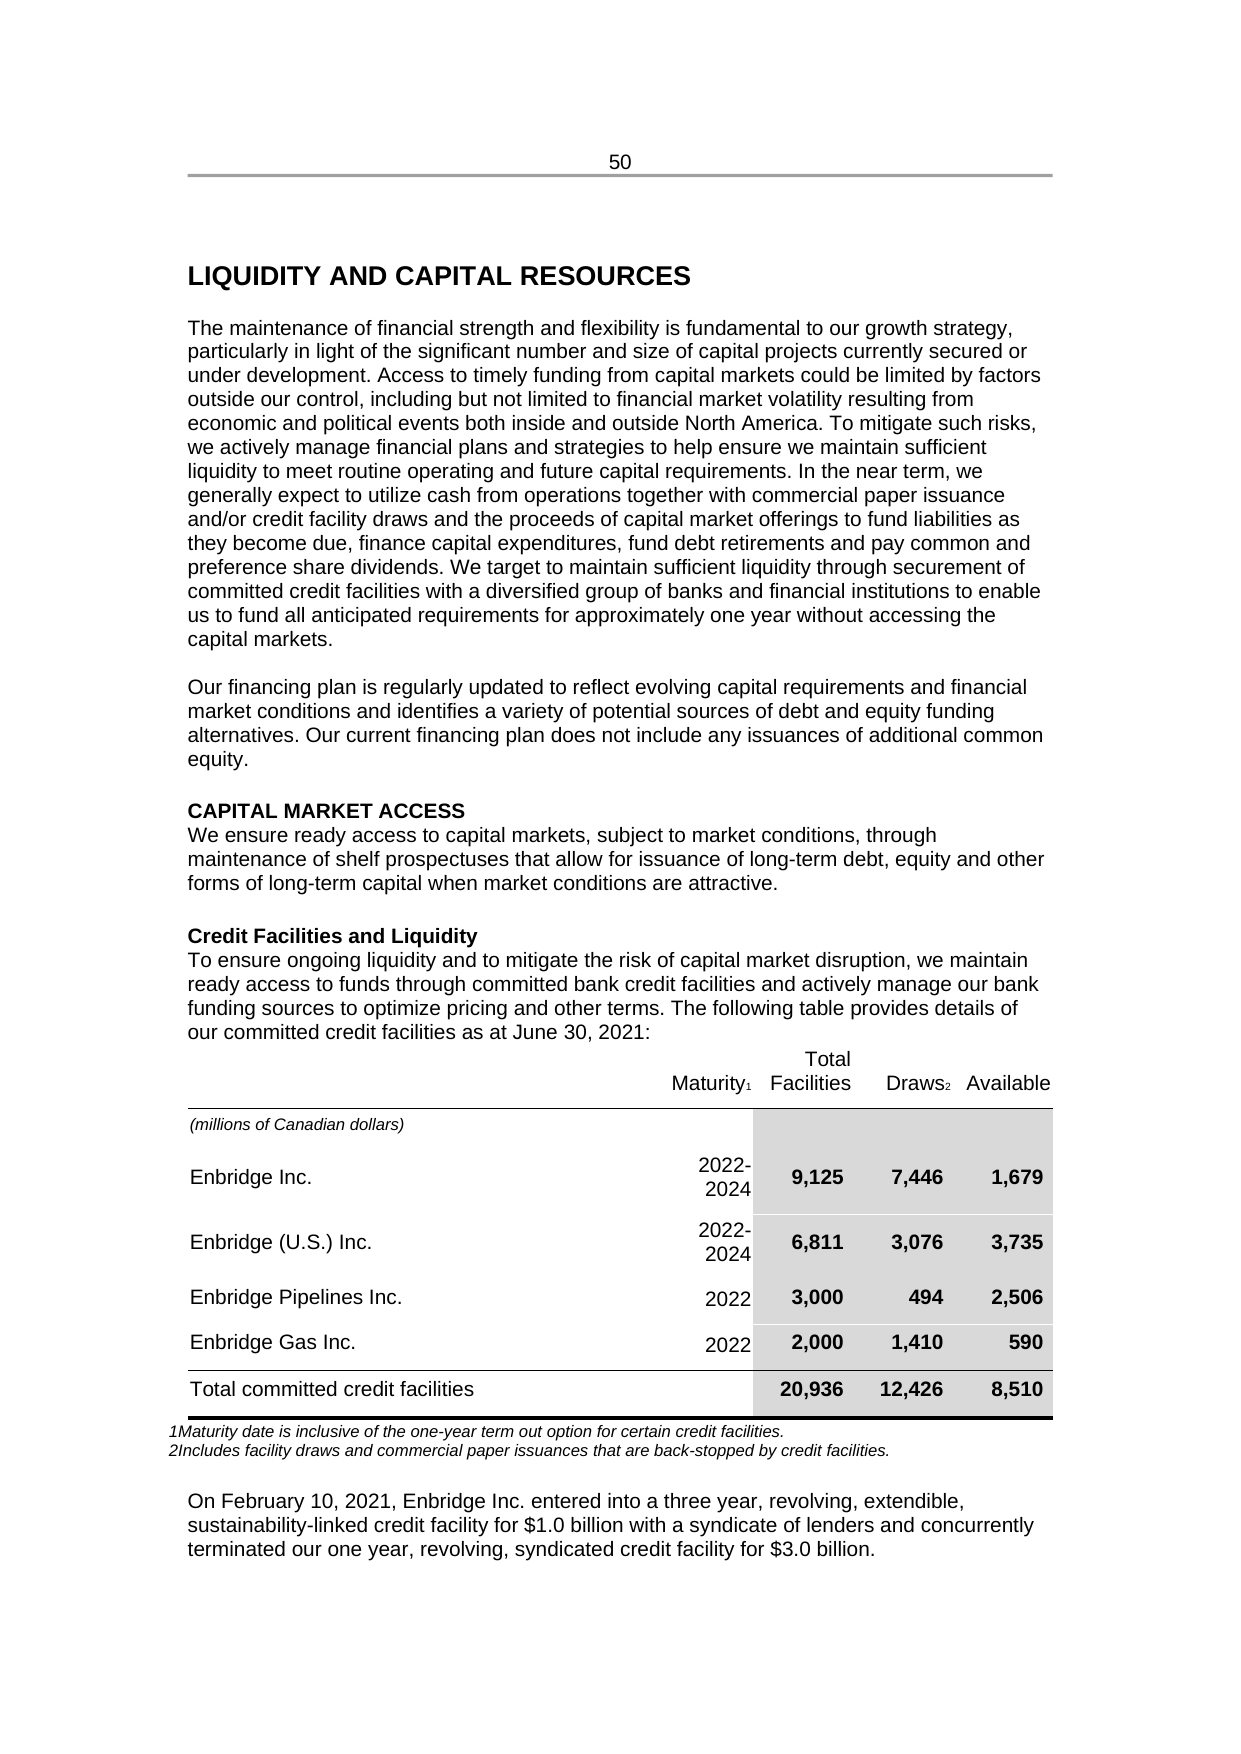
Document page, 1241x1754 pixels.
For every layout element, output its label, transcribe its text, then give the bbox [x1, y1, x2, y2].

text To ensure ongoing liquidity and to mitigate the risk of capital market disruption, we maintain ready access to funds through committed bank credit facilities and actively manage our bank funding sources to optimize pricing and other terms. The following table provides details of our committed credit facilities as at June 30, 2021: [187, 948, 1053, 1044]
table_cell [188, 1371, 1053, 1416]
text Credit Facilities and Liquidity [187, 924, 1053, 948]
text On February 10, 2021, Enbridge Inc. entered into a three year, revolving, extendible, sustainability-linked credit facility for $1.0 billion with a syndicate of lenders and concurrently terminated our one year, revolving, syndicated credit facility for $3.0 billion. [187, 1489, 1053, 1561]
text CAPITAL MARKET ACCESS [187, 799, 1053, 823]
text The maintenance of financial strength and flexibility is fundamental to our growth strategy, particularly in light of the significant number and size of capital projects currently secured or under development. Access to timely funding from capital markets could be limited by factors outside our control, including but not limited to financial market volatility resulting from economic and political events both inside and outside North America. To mitigate such risks, we actively manage financial plans and strategies to help ensure we maintain sufficient liquidity to meet routine operating and future capital requirements. In the near term, we generally expect to utilize cash from operations together with commercial paper issuance and/or credit facility draws and the proceeds of capital market offerings to fund liabilities as they become due, finance capital expenditures, fund debt retirements and pay common and preference share dividends. We target to maintain sufficient liquidity through securement of committed credit facilities with a diversified group of banks and financial institutions to enable us to fund all anticipated requirements for approximately one year without accessing the capital markets. [187, 315, 1053, 651]
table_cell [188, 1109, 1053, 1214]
text 2Includes facility draws and commercial paper issuances that are back-stopped by credit facilities. [169, 1441, 1053, 1460]
text LIQUIDITY AND CAPITAL RESOURCES [187, 260, 1053, 291]
text Our financing plan is regularly updated to reflect evolving capital requirements and financial market conditions and identifies a variety of potential sources of debt and equity funding alternatives. Our current financing plan does not include any issuances of additional common equity. [187, 675, 1053, 771]
text We ensure ready access to capital markets, subject to market conditions, through maintenance of shelf prospectuses that allow for issuance of long-term debt, equity and other forms of long-term capital when market conditions are attractive. [187, 823, 1053, 895]
text 50 [187, 150, 1053, 173]
text 1Maturity date is inclusive of the one-year term out option for certain credit facilities. [169, 1422, 1053, 1441]
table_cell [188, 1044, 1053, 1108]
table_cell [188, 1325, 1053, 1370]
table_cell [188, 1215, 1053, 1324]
